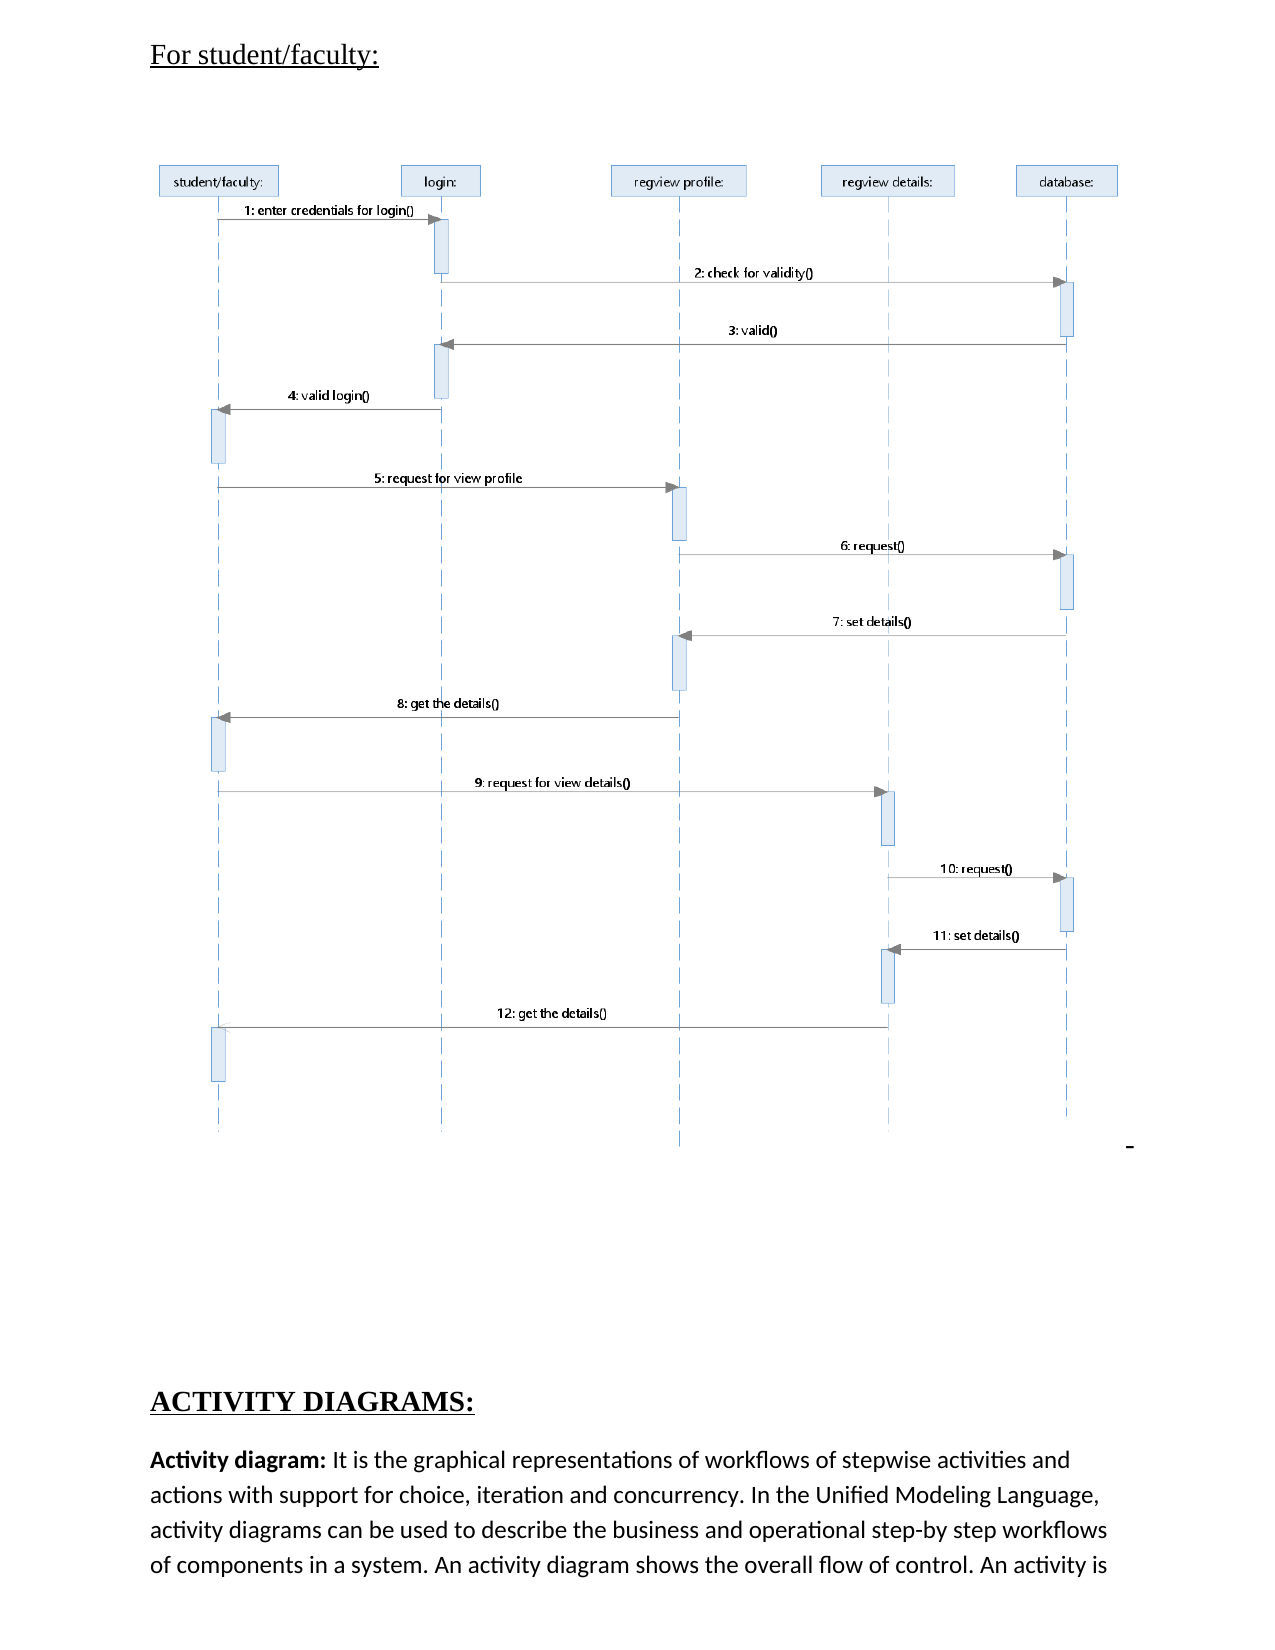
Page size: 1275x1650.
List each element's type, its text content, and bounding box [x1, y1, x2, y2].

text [150, 1444, 1125, 1579]
text ACTIVITY DIAGRAMS: [150, 1384, 1125, 1418]
picture [150, 156, 1125, 1155]
text For student/faculty: [150, 37, 1125, 71]
